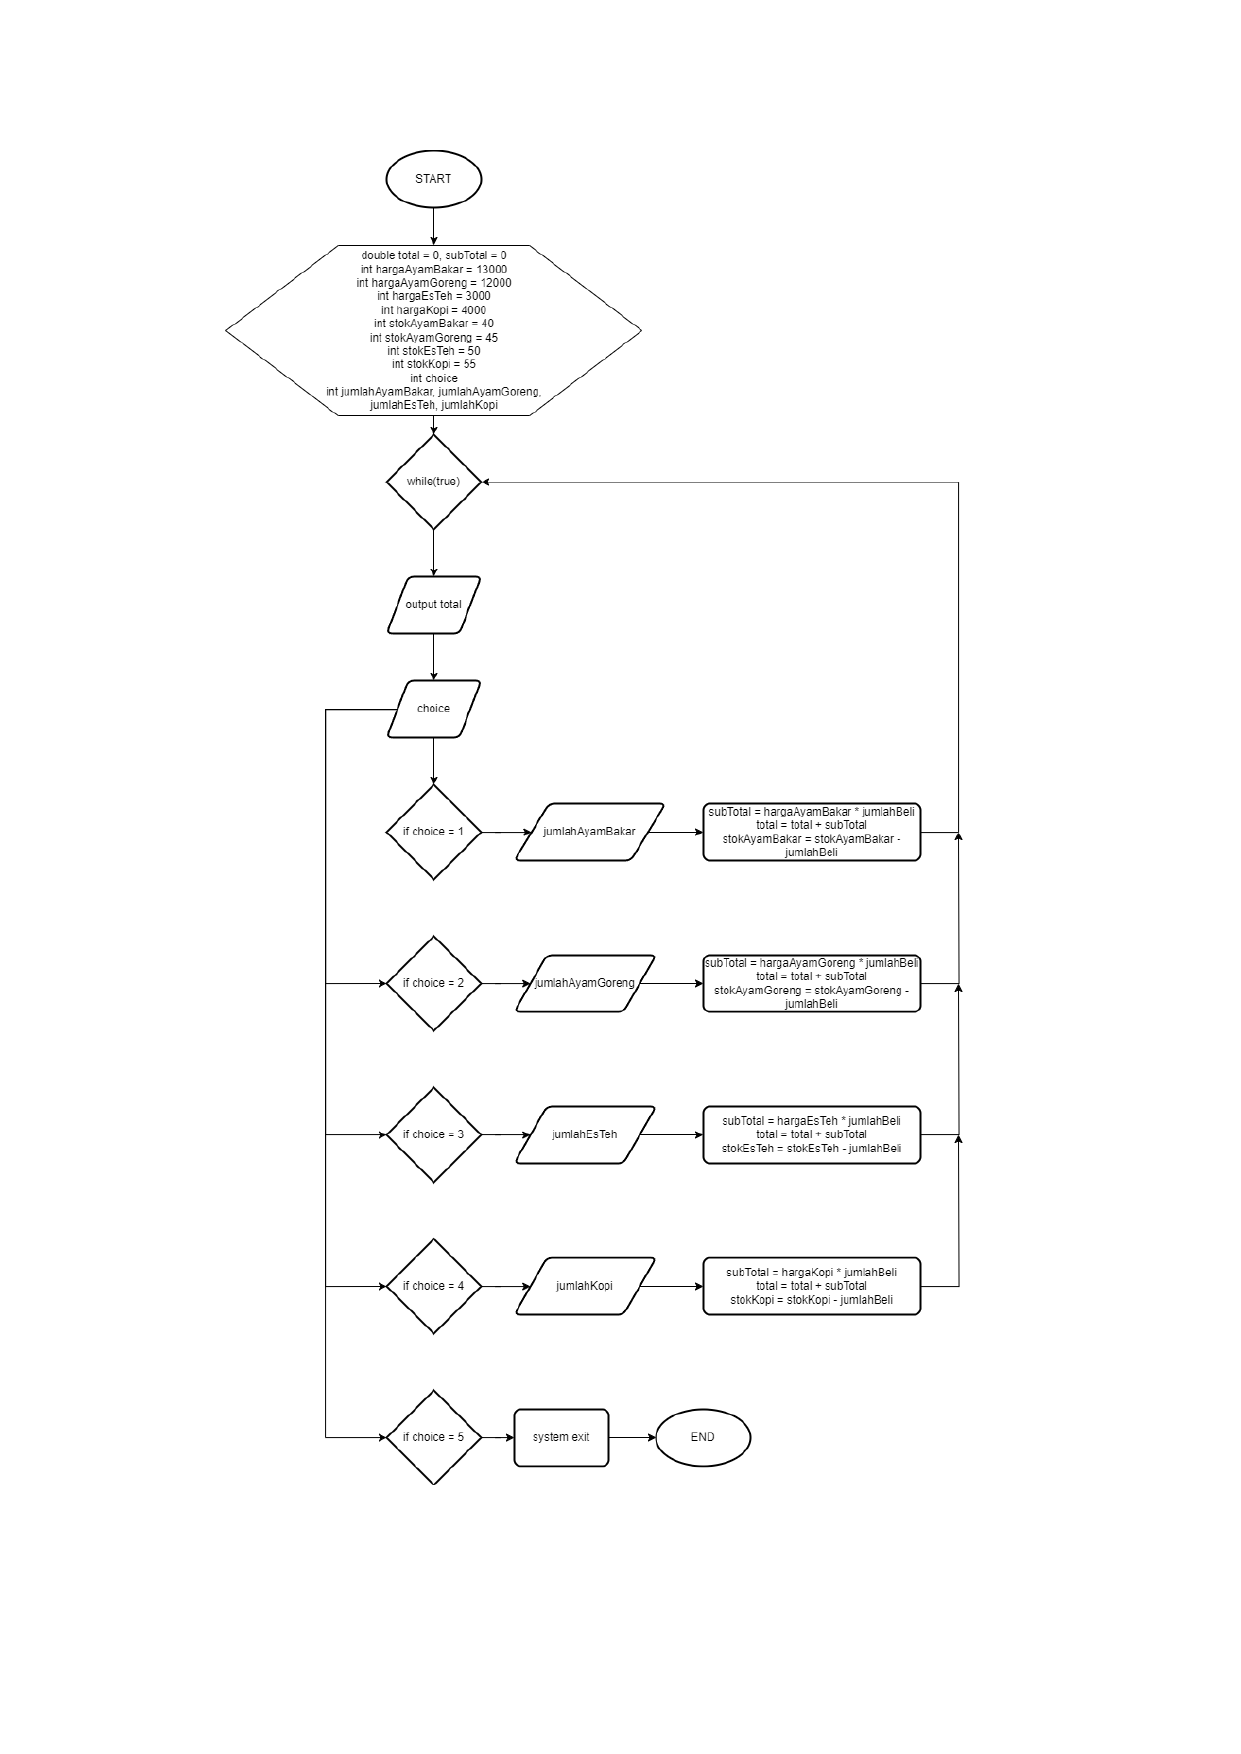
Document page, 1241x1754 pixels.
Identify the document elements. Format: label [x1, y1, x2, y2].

picture [225, 150, 968, 1485]
